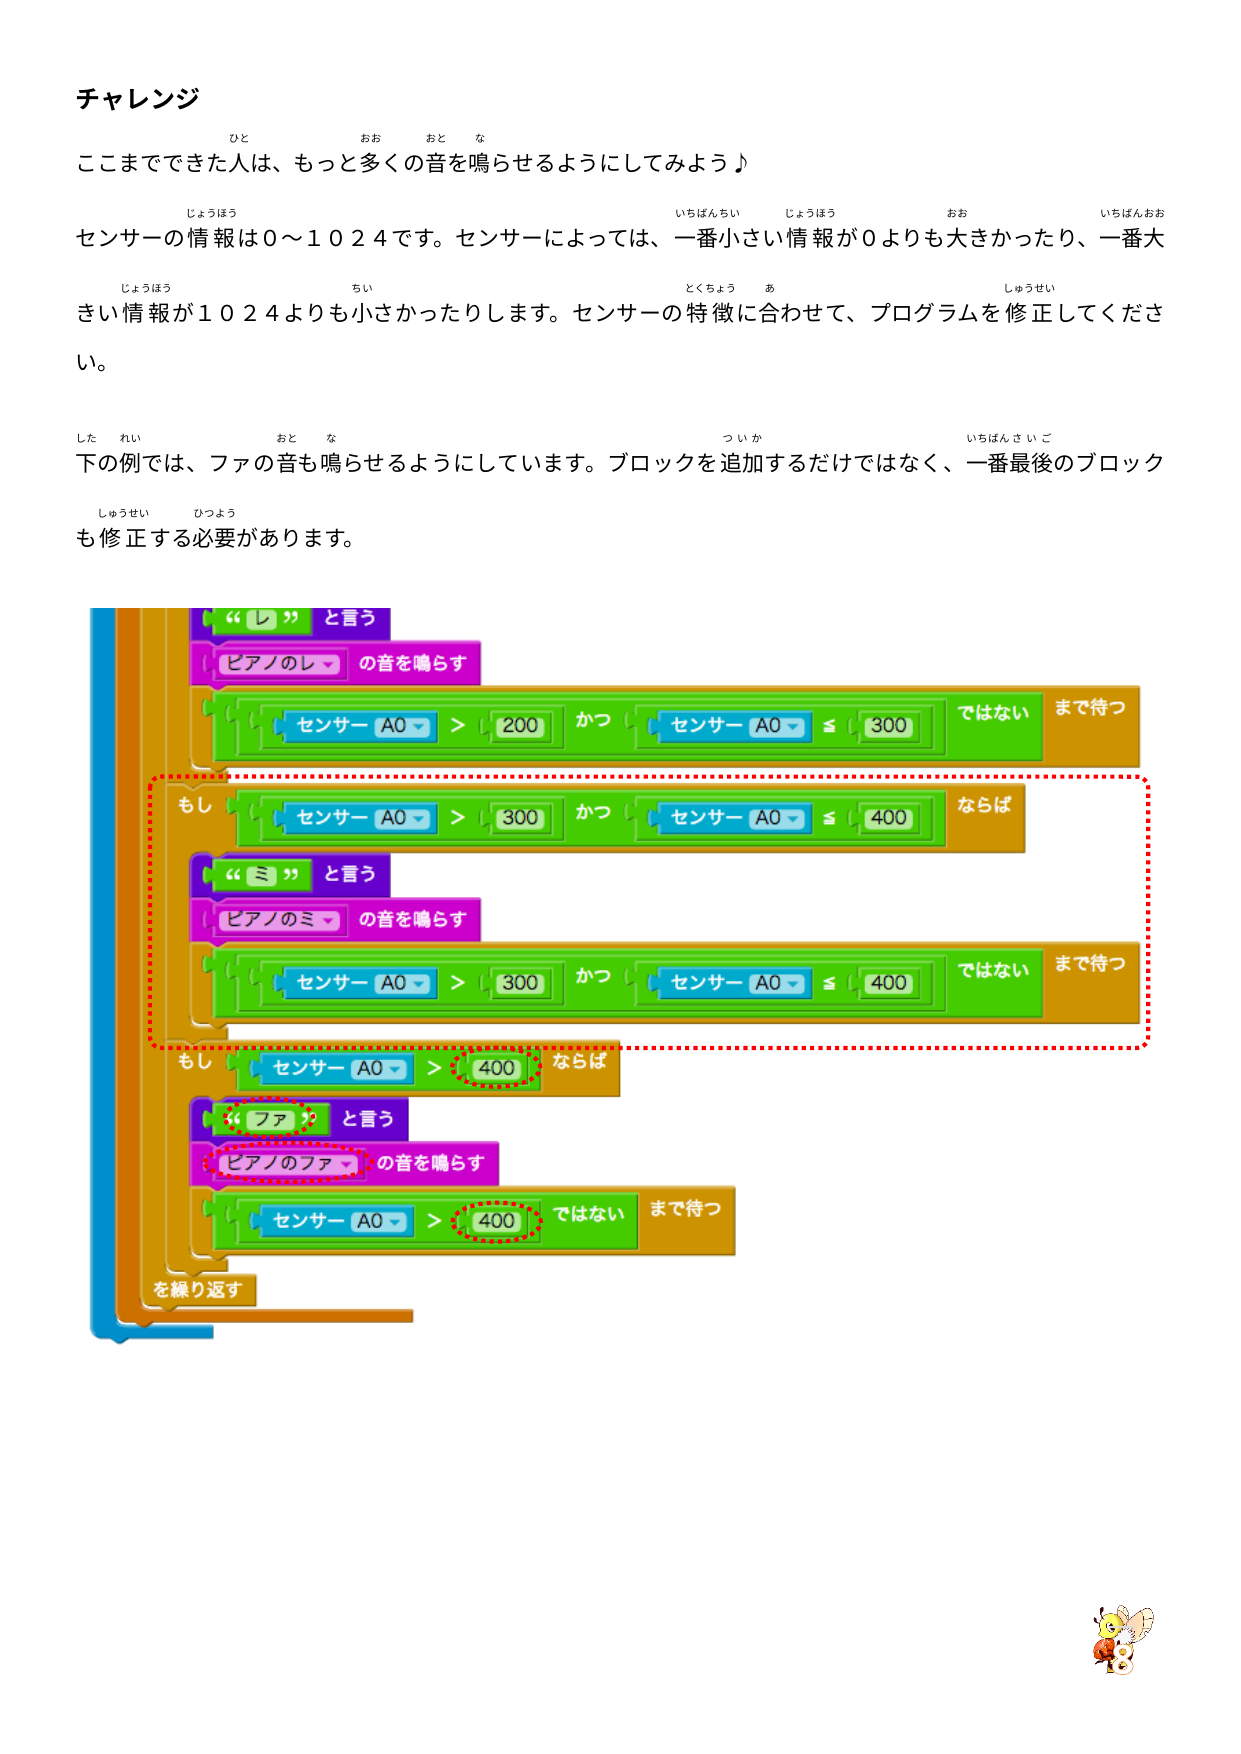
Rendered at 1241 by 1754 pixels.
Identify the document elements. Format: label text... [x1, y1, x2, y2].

subtitle チャレンジ [75, 79, 1165, 117]
picture [75, 608, 1170, 1346]
text のでは、ファのもらせるようにしています。ブロックをするだけではなく、のブロックもするがあります。 [75, 417, 1165, 567]
text センサーのは０～１０２４です。センサーによっては、さいが０よりもきかったり、きいが１０２４よりもさかったりします。センサーのにわせて、プログラムをしてください。 [75, 192, 1165, 379]
picture [1083, 1602, 1158, 1676]
text ここまでできたは、もっとくのをらせるようにしてみよう♪ [75, 117, 1165, 192]
